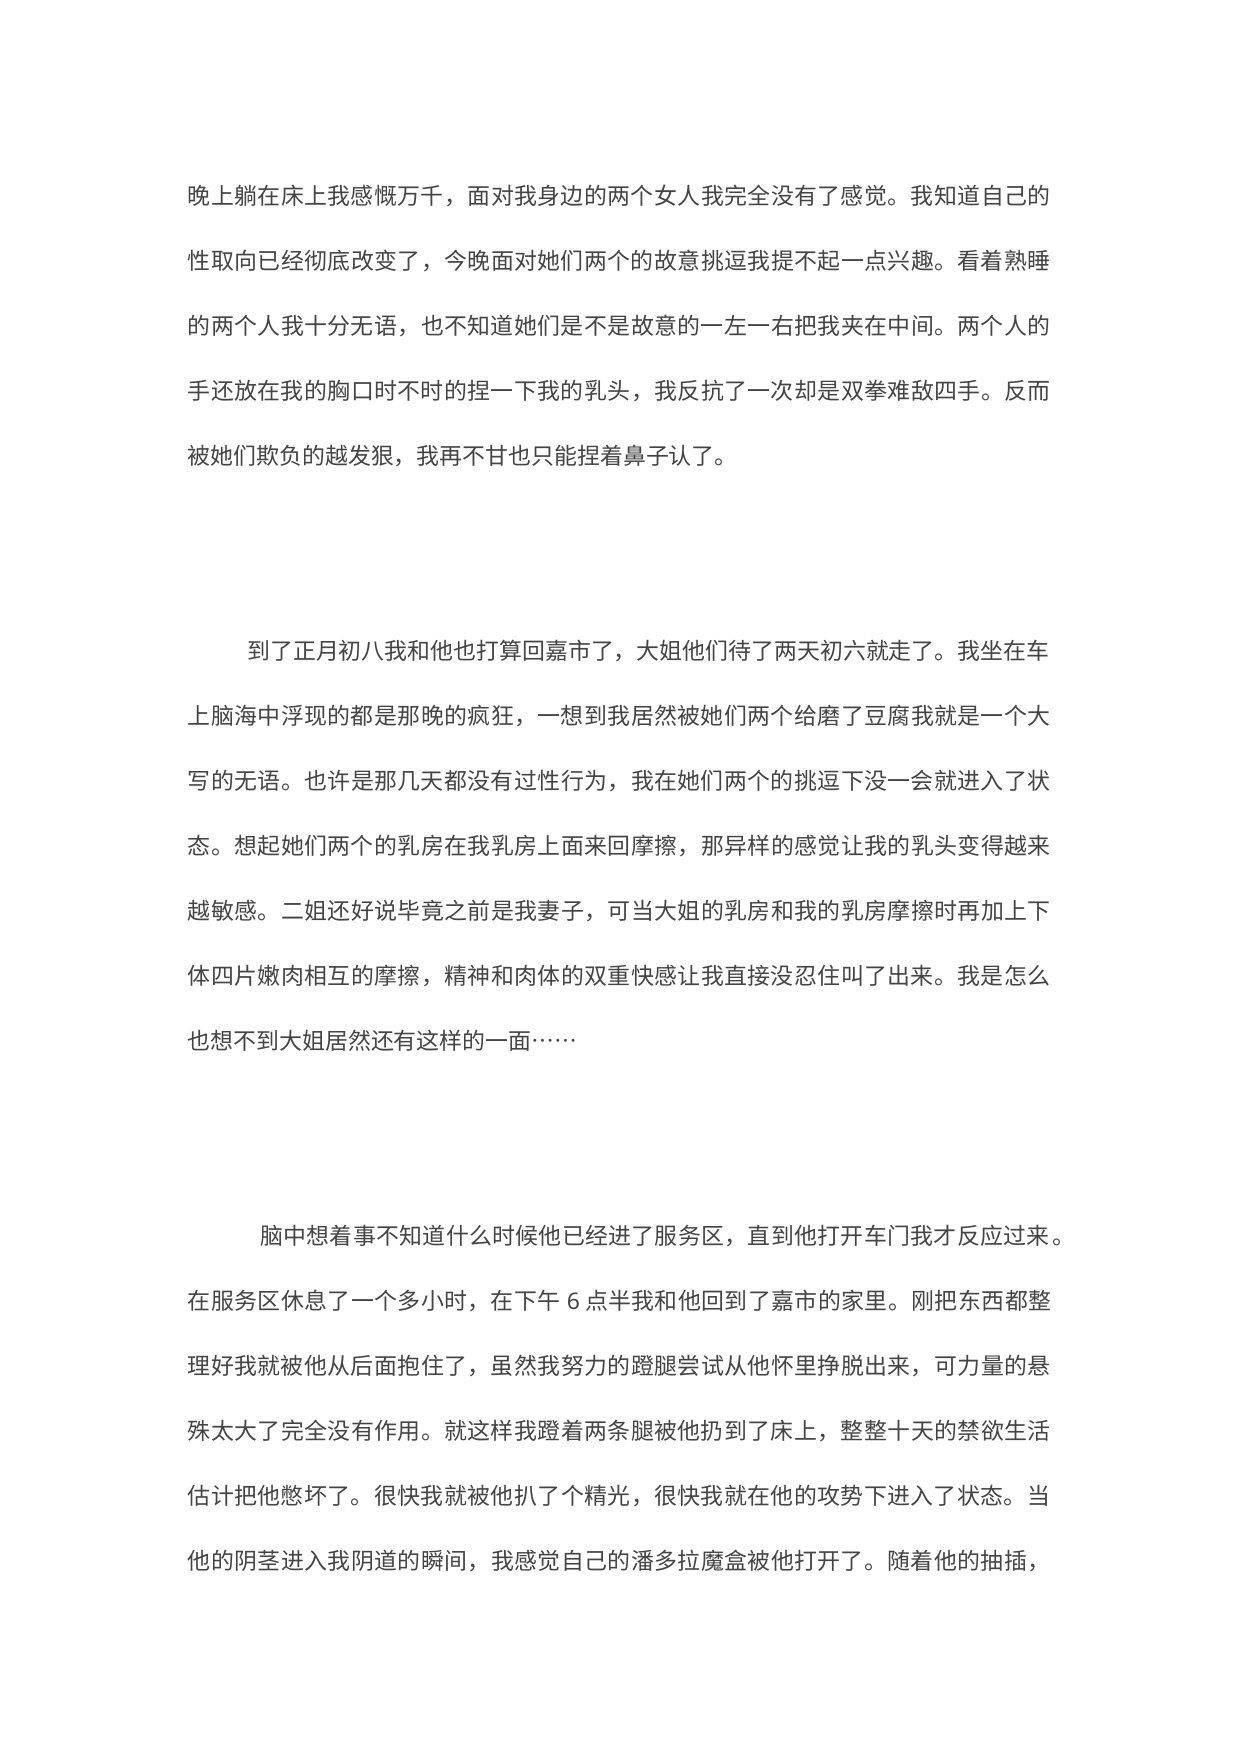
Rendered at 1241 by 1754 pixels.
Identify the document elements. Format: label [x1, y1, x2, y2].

text [187, 162, 1053, 1592]
